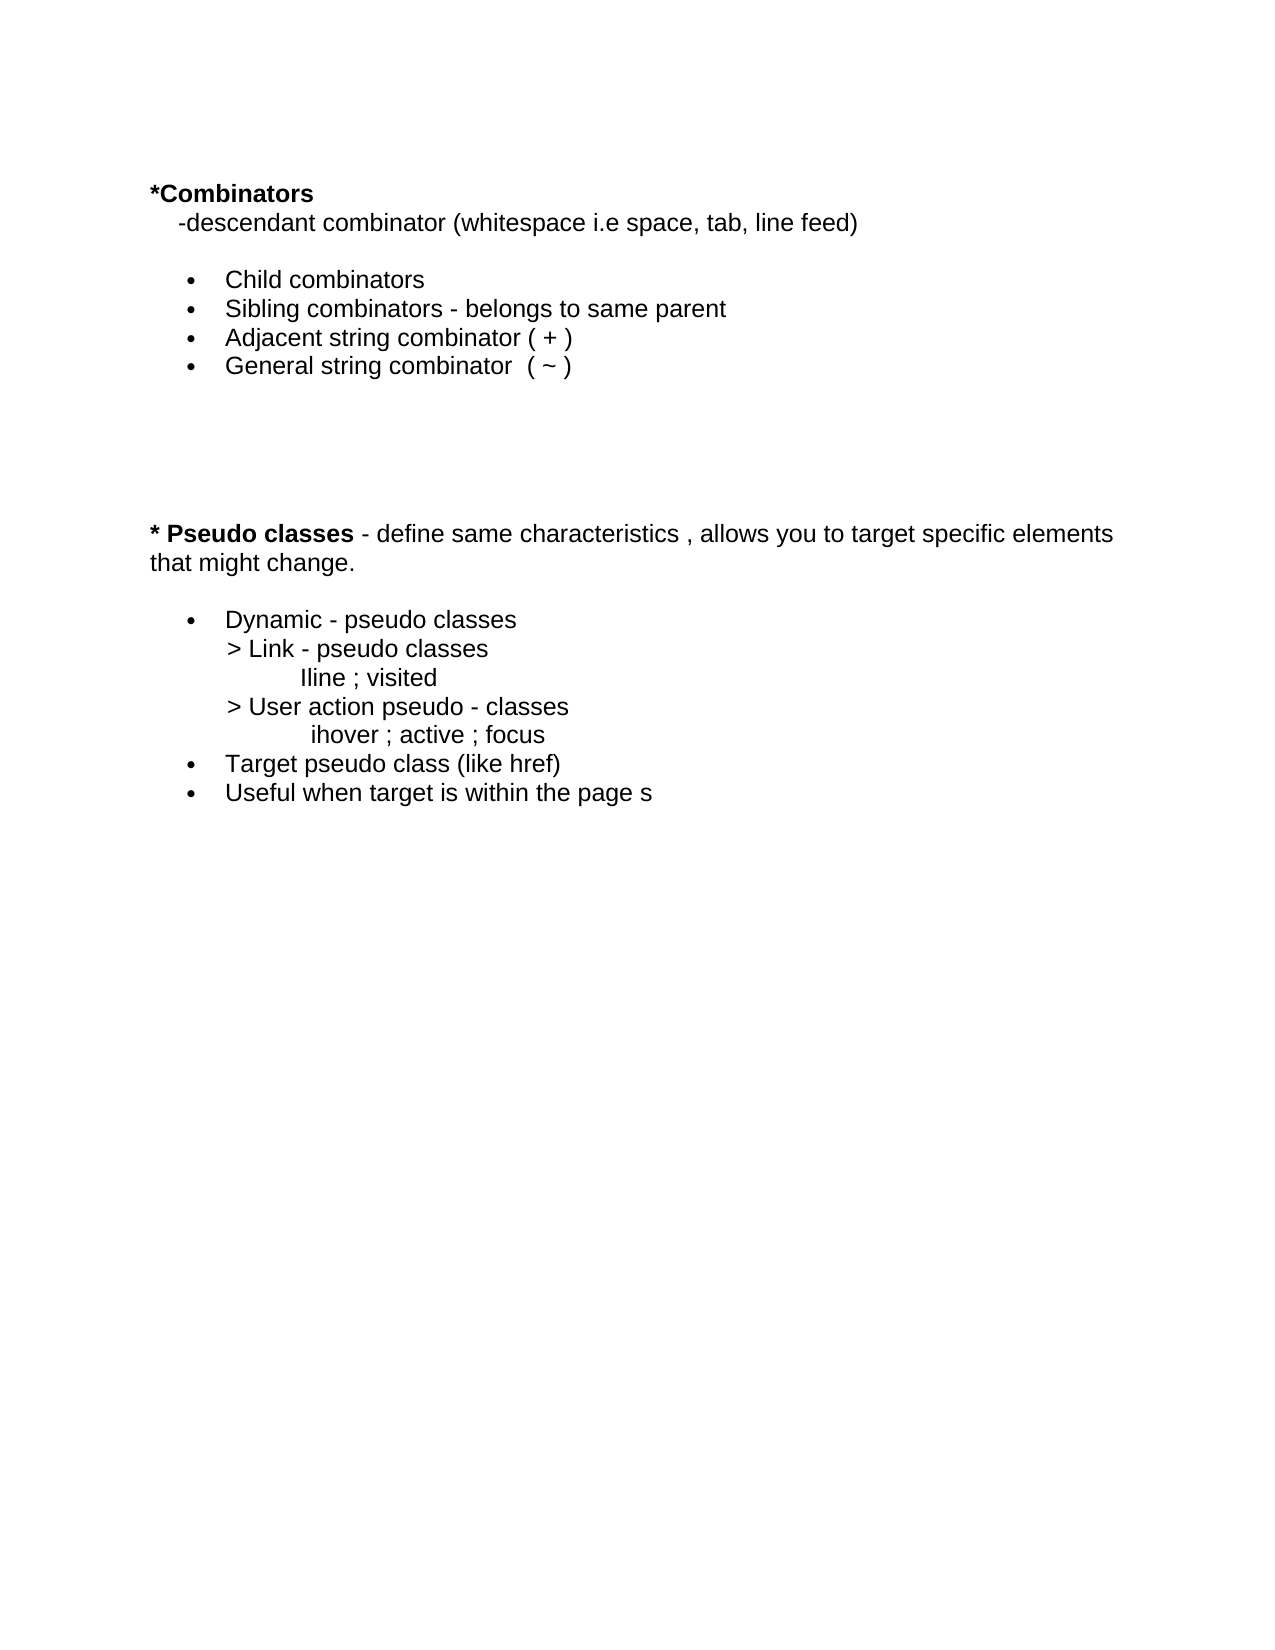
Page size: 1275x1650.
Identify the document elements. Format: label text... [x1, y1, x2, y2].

list Child combinators [187, 265, 1125, 294]
list General string combinator ( ~ ) [187, 351, 1125, 380]
list Adjacent string combinator ( + ) [187, 322, 1125, 351]
list Dynamic - pseudo classes [187, 606, 1125, 634]
text -descendant combinator (whitespace i.e space, tab, line feed) [150, 207, 1125, 236]
list Sibling combinators - belongs to same parent [187, 294, 1125, 322]
text * Pseudo classes - define same characteristics , allows you to target specific elements that might change. [150, 519, 1125, 577]
text > User action pseudo - classes [150, 692, 1125, 721]
list Target pseudo class (like href) [187, 749, 1125, 778]
text ihover ; active ; focus [150, 721, 1125, 749]
text > Link - pseudo classes [150, 634, 1125, 663]
list Useful when target is within the page s [187, 778, 1125, 807]
text *Combinators [150, 179, 1125, 207]
text Iline ; visited [150, 663, 1125, 692]
